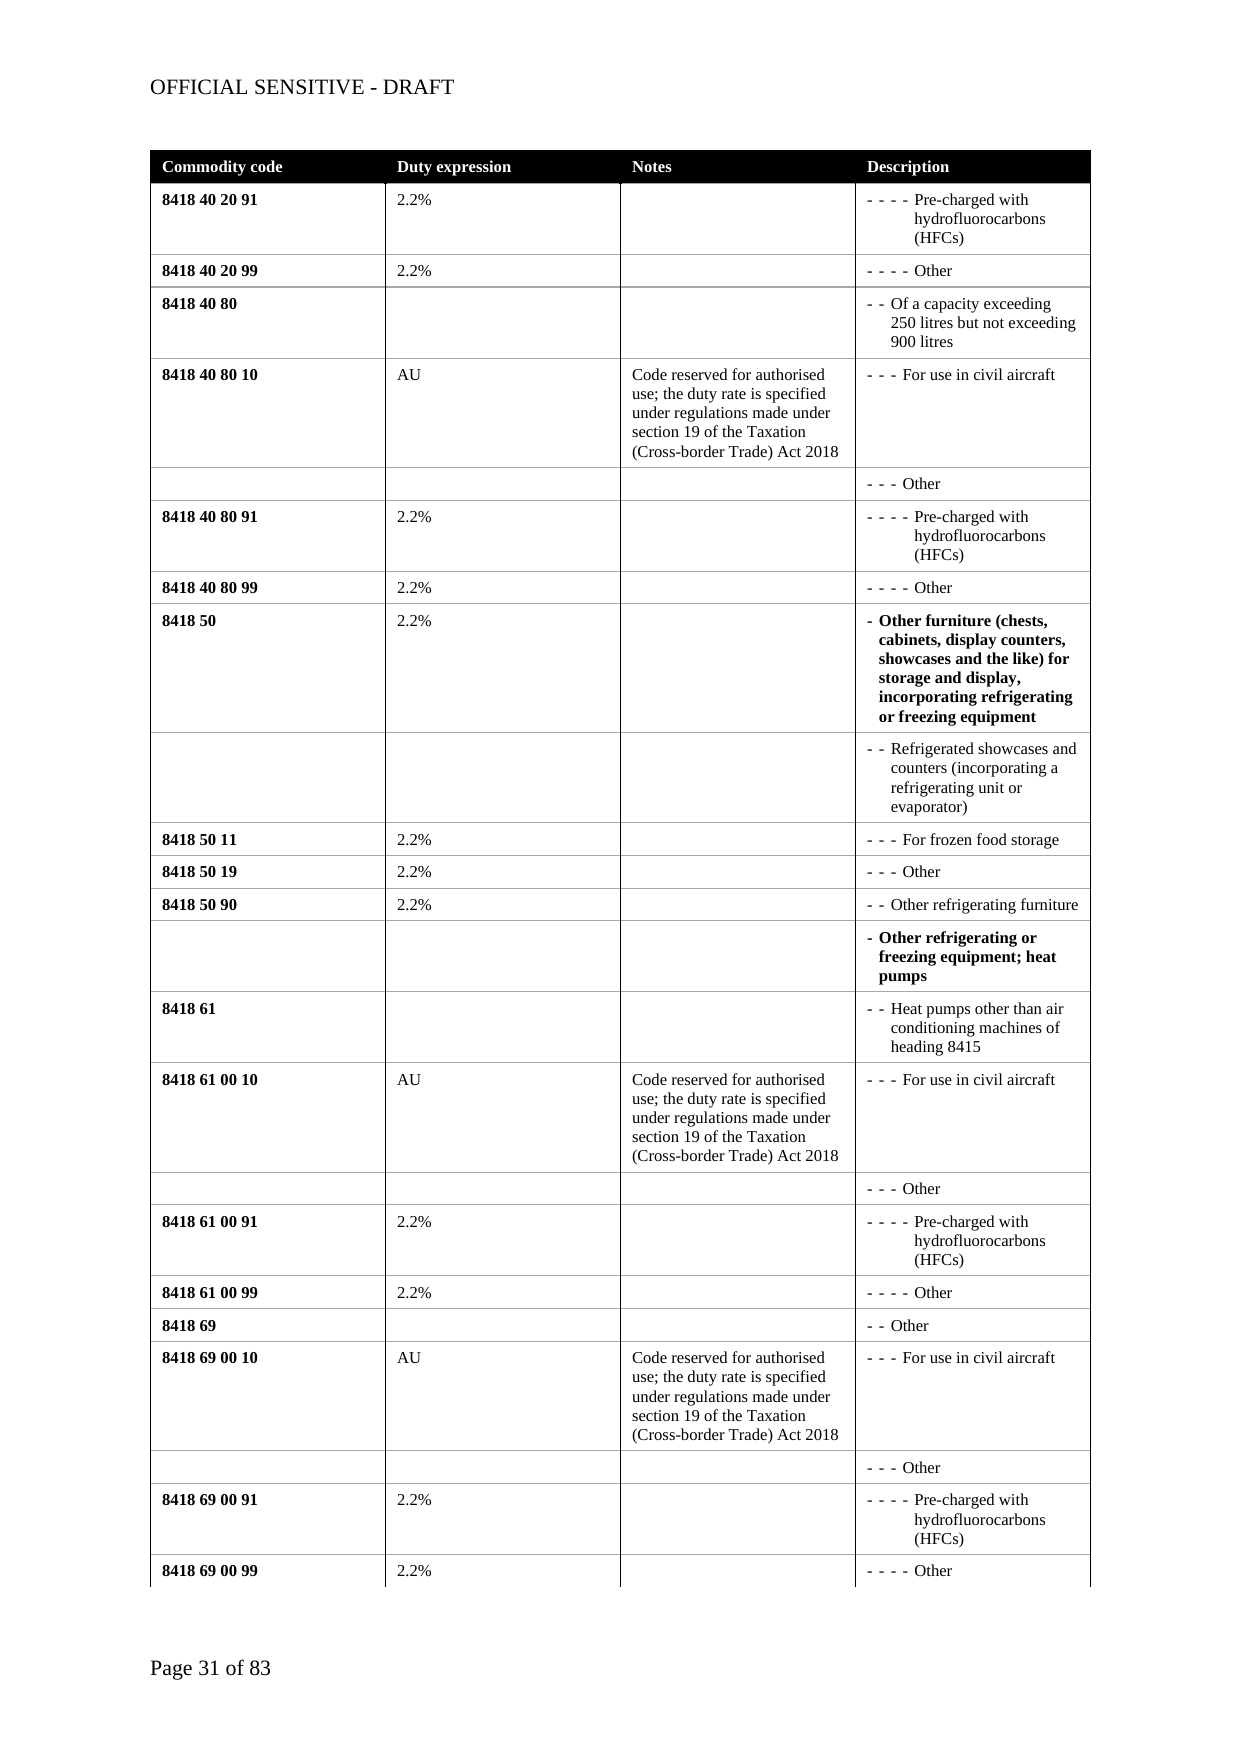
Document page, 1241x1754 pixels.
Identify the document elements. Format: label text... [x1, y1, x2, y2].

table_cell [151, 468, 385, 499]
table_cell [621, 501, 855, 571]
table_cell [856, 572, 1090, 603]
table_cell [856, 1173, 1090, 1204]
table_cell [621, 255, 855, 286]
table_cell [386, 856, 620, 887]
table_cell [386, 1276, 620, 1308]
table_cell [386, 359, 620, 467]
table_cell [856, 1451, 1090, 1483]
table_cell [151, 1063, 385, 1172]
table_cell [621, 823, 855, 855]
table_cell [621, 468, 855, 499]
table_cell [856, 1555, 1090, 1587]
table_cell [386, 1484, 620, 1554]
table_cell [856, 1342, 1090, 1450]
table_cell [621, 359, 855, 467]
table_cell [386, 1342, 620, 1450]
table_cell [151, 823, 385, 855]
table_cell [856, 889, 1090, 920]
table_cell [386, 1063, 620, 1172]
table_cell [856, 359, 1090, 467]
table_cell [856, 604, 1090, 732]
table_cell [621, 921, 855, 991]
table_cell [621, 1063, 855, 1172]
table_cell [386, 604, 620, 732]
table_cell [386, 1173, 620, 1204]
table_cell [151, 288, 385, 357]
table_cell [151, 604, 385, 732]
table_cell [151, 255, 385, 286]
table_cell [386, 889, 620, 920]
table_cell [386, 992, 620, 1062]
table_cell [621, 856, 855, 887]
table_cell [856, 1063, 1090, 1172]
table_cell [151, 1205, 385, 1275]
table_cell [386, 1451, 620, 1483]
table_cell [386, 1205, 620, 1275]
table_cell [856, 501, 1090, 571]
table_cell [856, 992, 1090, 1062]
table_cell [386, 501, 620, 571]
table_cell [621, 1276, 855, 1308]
table_header Notes [622, 151, 856, 183]
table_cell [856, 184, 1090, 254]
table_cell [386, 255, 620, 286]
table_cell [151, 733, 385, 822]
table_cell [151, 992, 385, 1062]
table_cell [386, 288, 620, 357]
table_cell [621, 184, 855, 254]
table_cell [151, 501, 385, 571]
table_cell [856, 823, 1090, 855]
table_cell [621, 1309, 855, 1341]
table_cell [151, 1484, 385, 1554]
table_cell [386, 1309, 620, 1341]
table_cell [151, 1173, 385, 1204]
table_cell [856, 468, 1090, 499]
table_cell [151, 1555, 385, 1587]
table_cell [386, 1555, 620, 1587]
table_header Description [856, 151, 1090, 183]
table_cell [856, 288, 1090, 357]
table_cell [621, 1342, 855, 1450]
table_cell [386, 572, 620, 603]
table_cell 2.2% [386, 184, 620, 254]
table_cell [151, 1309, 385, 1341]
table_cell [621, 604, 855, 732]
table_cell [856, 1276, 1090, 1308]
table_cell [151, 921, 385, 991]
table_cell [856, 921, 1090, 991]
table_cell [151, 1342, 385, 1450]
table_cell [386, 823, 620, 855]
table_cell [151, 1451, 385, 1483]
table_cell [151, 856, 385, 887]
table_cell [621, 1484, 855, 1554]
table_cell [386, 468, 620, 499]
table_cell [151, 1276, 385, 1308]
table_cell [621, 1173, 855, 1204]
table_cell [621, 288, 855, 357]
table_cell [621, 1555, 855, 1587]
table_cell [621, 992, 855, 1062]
table_header Duty expression [387, 151, 619, 183]
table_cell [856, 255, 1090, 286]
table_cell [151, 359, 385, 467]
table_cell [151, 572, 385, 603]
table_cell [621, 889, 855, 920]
table_cell 8418 40 20 91 [151, 184, 385, 254]
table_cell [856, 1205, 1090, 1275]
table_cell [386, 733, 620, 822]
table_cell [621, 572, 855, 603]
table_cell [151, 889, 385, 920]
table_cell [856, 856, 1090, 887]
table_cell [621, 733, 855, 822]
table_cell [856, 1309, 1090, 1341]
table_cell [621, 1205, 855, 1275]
table_header Commodity code [151, 151, 384, 183]
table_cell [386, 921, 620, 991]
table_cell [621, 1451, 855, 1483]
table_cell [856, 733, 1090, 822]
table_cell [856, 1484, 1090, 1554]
